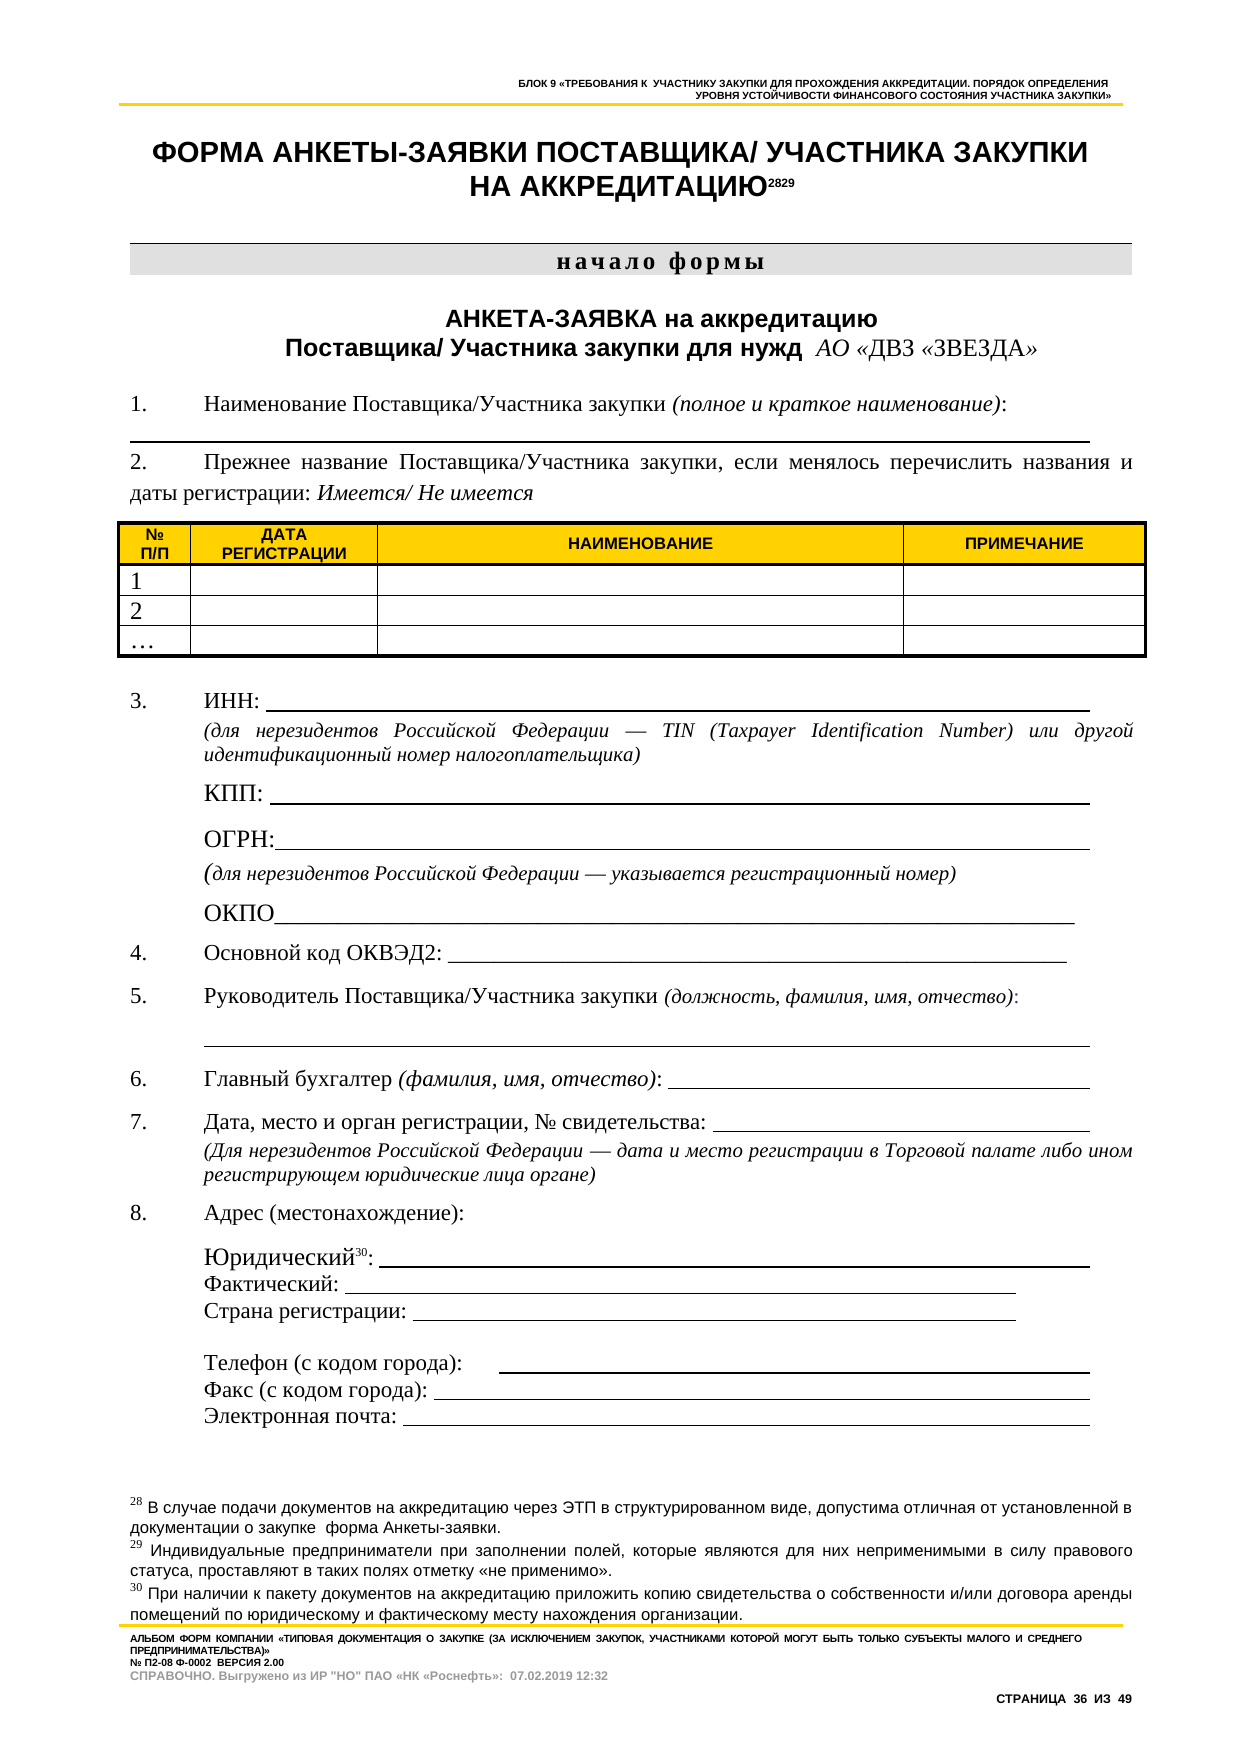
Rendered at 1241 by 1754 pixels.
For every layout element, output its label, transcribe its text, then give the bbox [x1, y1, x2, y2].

table_header Дата регистрации [191, 525, 377, 563]
list Главный бухгалтер (фамилия, имя, отчество): [130, 1065, 1134, 1092]
text Электронная почта: [204, 1402, 1134, 1428]
text ОКПО________________________________________________________________ [204, 898, 1134, 927]
text (для нерезидентов Российской Федерации — TIN (Taxpayer Identification Number) или другой идентификационный номер налогоплательщика) [204, 718, 1134, 766]
table_header Примечание [904, 525, 1144, 563]
table_cell [904, 626, 1144, 654]
text (Для нерезидентов Российской Федерации — дата и место регистрации в Торговой палате либо ином регистрирующем юридические лица органе) [204, 1138, 1134, 1186]
table_cell 2 [120, 596, 190, 624]
text Телефон (с кодом города): [204, 1349, 1134, 1376]
table_cell [378, 626, 903, 654]
table_cell [191, 626, 377, 654]
text КПП: [204, 778, 1134, 807]
table_header № п/п [120, 525, 190, 563]
table_cell [904, 596, 1144, 624]
table_cell … [120, 626, 190, 654]
text начало формы [130, 244, 1132, 275]
list Наименование Поставщика/Участника закупки (полное и краткое наименование): [130, 390, 1134, 417]
text Факс (с кодом города): [204, 1376, 1134, 1402]
text АНКЕТА-ЗАЯВКА на аккредитацию [130, 304, 1134, 333]
list Основной код ОКВЭД2: ______________________________________________________ [130, 939, 1134, 966]
table_cell [904, 566, 1144, 595]
text ОГРН: [204, 824, 1134, 853]
text Страна регистрации: [204, 1297, 1134, 1323]
text Поставщика/ Участника закупки для нужд АО «ДВЗ «ЗВЕЗДА» [130, 333, 1134, 362]
text Форма анкеты-заявки поставщика/ Участника закупки на аккредитацию [130, 135, 1134, 202]
text (для нерезидентов Российской Федерации — указывается регистрационный номер) [204, 857, 1134, 886]
list Прежнее название Поставщика/Участника закупки, если менялось перечислить названия и даты регистрации: Имеется/ Не имеется [130, 448, 1134, 505]
list Адрес (местонахождение): [130, 1199, 1134, 1225]
list Дата, место и орган регистрации, № свидетельства: [130, 1108, 1134, 1134]
table_cell [378, 566, 903, 595]
table_cell 1 [120, 566, 190, 595]
text Юридический: [204, 1242, 1134, 1270]
text Фактический: [204, 1270, 1134, 1297]
list ИНН: [130, 688, 1134, 714]
list Руководитель Поставщика/Участника закупки (должность, фамилия, имя, отчество): [130, 982, 1134, 1008]
table_header Наименование [378, 525, 903, 563]
table_cell [191, 566, 377, 595]
table_cell [191, 596, 377, 624]
table_cell [378, 596, 903, 624]
